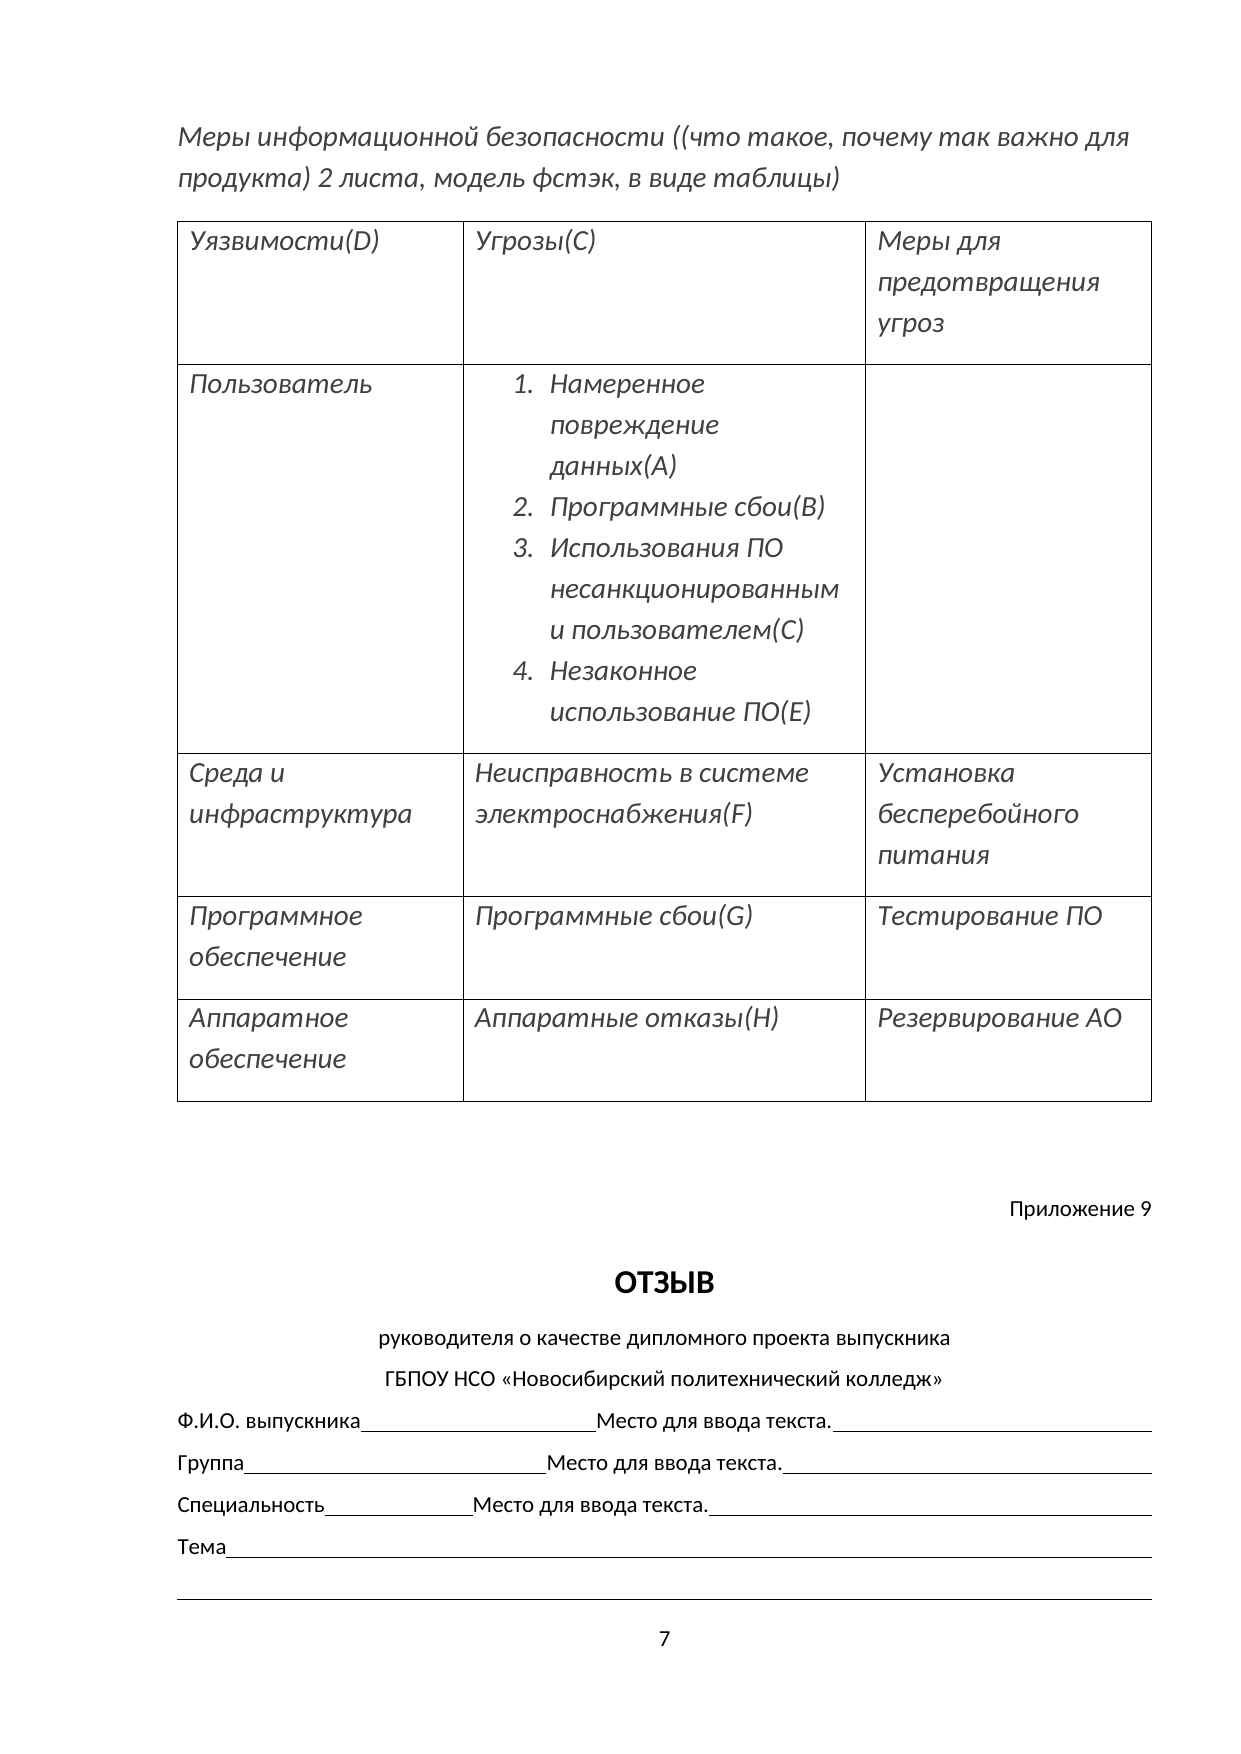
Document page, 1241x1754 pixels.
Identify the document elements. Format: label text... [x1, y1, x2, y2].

text Меры информационной безопасности ((что такое, почему так важно для продукта) 2 листа, модель фстэк, в виде таблицы) [177, 118, 1152, 195]
text Специальность [177, 1491, 1152, 1518]
table_cell Пользователь [178, 365, 463, 753]
text Группа [177, 1448, 1152, 1477]
table_cell Программное обеспечение [178, 897, 463, 998]
table_header Меры для предотвращения угроз [866, 222, 1151, 364]
table_cell [866, 365, 1151, 753]
text Тема [177, 1532, 1152, 1561]
text ОТЗЫВ [177, 1262, 1152, 1302]
table_cell Установка бесперебойного питания [866, 754, 1151, 896]
text Приложение 9 [177, 1194, 1152, 1223]
table_cell Резервирование АО [866, 1000, 1151, 1101]
table_cell Намеренное повреждение данных(A) Программные сбои(B) Использования ПО несанкционированными пользователем(C) Незаконное использование ПО(E) [464, 365, 865, 753]
table_cell Программные сбои(G) [464, 897, 865, 998]
table_cell Тестирование ПО [866, 897, 1151, 998]
text Ф.И.О. выпускника [177, 1407, 1152, 1434]
table_cell Аппаратное обеспечение [178, 1000, 463, 1101]
table_cell Среда и инфраструктура [178, 754, 463, 896]
text руководителя о качестве дипломного проекта выпускника [177, 1323, 1152, 1351]
table_header Уязвимости(D) [178, 222, 463, 364]
table_cell Аппаратные отказы(H) [464, 1000, 865, 1101]
table_cell Неисправность в системе электроснабжения(F) [464, 754, 865, 896]
text ГБПОУ НСО «Новосибирский политехнический колледж» [177, 1364, 1152, 1393]
table_header Угрозы(C) [464, 222, 865, 364]
